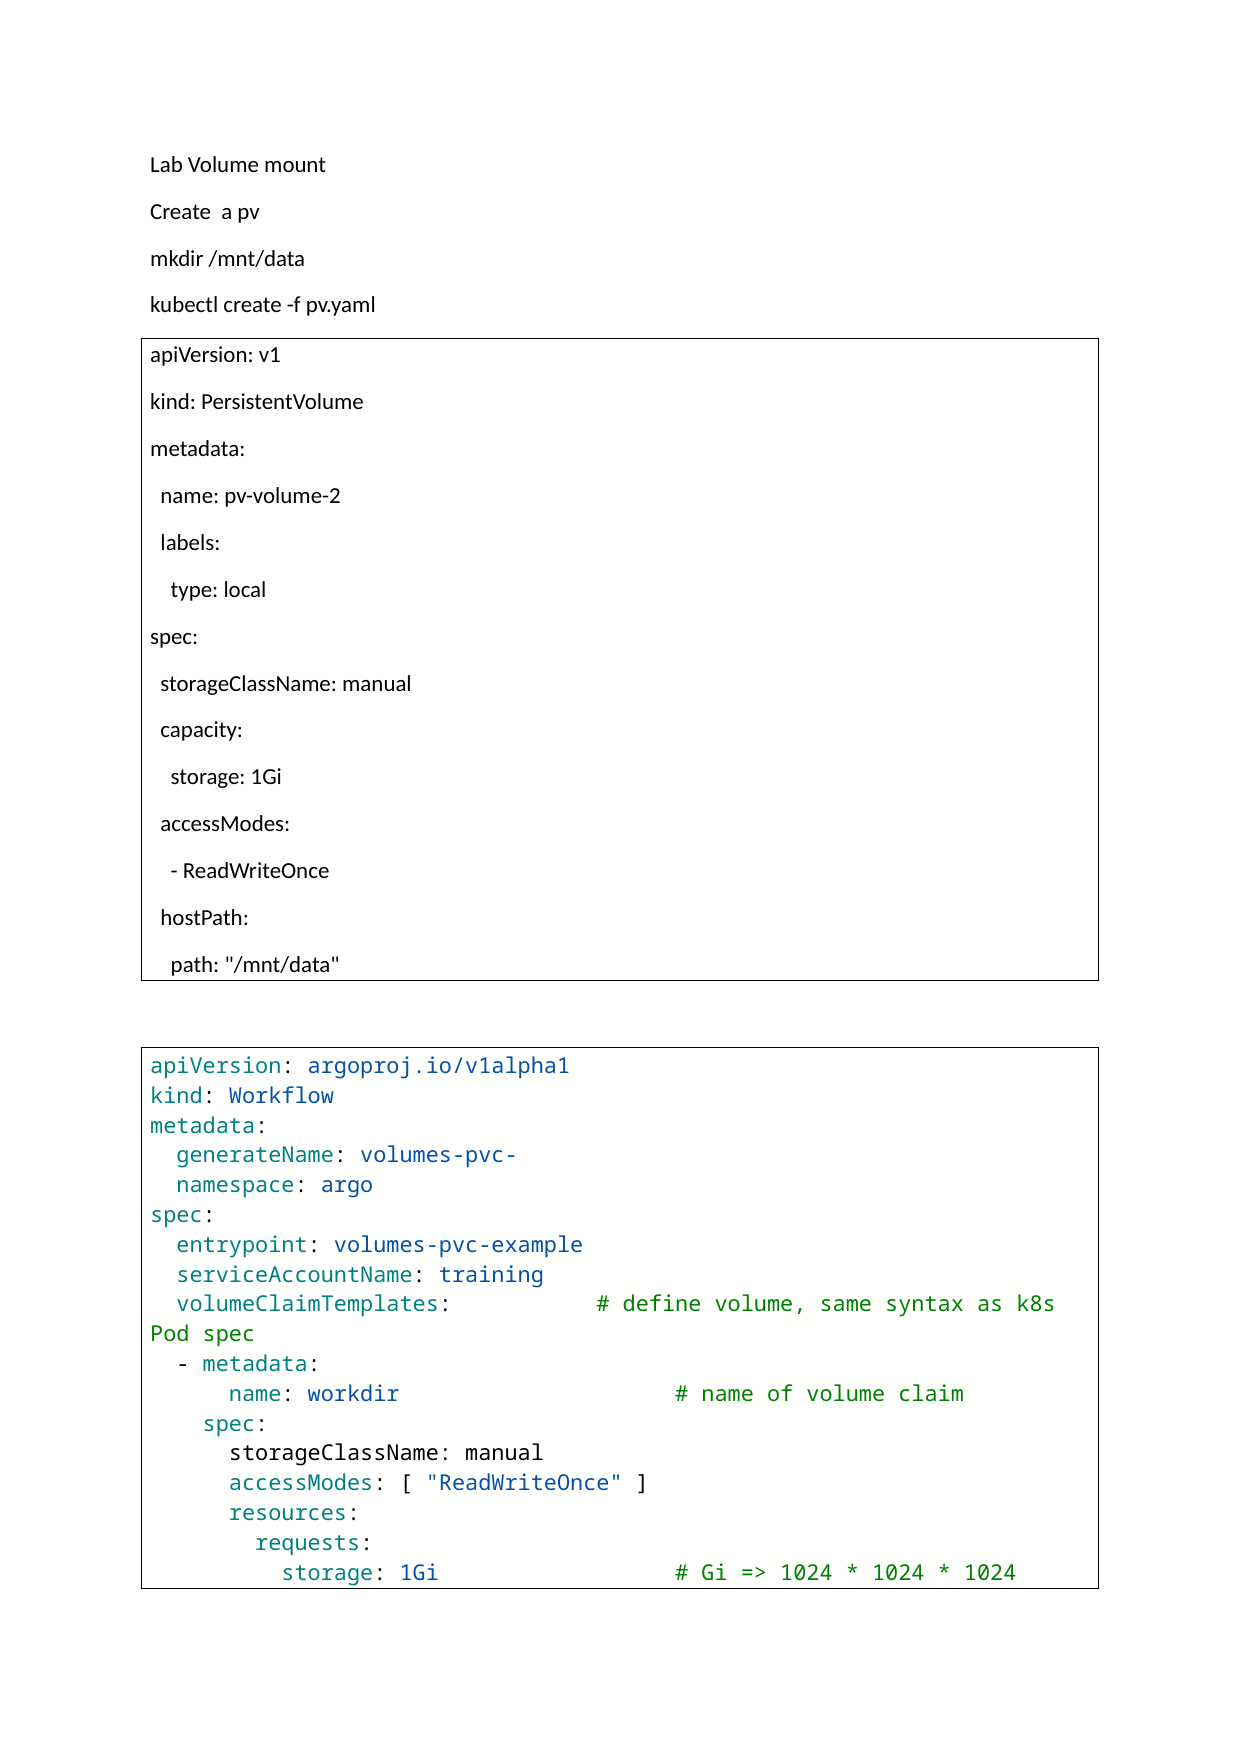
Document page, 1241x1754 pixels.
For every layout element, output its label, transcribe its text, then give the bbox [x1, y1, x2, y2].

text entrypoint: volumes-pvc-example [150, 1229, 1090, 1258]
text kubectl create -f pv.yaml [150, 291, 1090, 319]
text type: local [142, 572, 1098, 603]
text kind: PersistentVolume [142, 384, 1098, 416]
text metadata: [142, 431, 1098, 462]
text capacity: [142, 712, 1098, 744]
text storageClassName: manual [150, 1437, 1090, 1467]
text spec: [150, 1199, 1090, 1229]
text Create a pv [150, 197, 1090, 225]
text serviceAccountName: training [150, 1258, 1090, 1288]
text - metadata: [150, 1348, 1090, 1378]
text hostPath: [142, 900, 1098, 931]
text metadata: [150, 1109, 1090, 1139]
text storage: 1Gi [142, 759, 1098, 791]
text - ReadWriteOnce [142, 853, 1098, 884]
text apiVersion: argoproj.io/v1alpha1 [142, 1048, 1098, 1080]
text path: "/mnt/data" [142, 947, 1098, 980]
text spec: [142, 619, 1098, 650]
text name: workdir # name of volume claim [150, 1378, 1090, 1407]
text kind: Workflow [150, 1080, 1090, 1109]
text mkdir /mnt/data [150, 244, 1090, 272]
text Lab Volume mount [150, 150, 1090, 178]
text labels: [142, 525, 1098, 556]
text generateName: volumes-pvc- [150, 1139, 1090, 1169]
text volumeClaimTemplates: # define volume, same syntax as k8s Pod spec [150, 1288, 1090, 1348]
text requests: [150, 1527, 1090, 1553]
text storage: 1Gi # Gi => 1024 * 1024 * 1024 [142, 1553, 1098, 1588]
text resources: [150, 1497, 1090, 1527]
text accessModes: [142, 806, 1098, 837]
text apiVersion: v1 [142, 339, 1098, 369]
text accessModes: [ "ReadWriteOnce" ] [150, 1467, 1090, 1497]
text namespace: argo [150, 1169, 1090, 1199]
text spec: [150, 1407, 1090, 1437]
text storageClassName: manual [142, 666, 1098, 697]
text name: pv-volume-2 [142, 478, 1098, 509]
